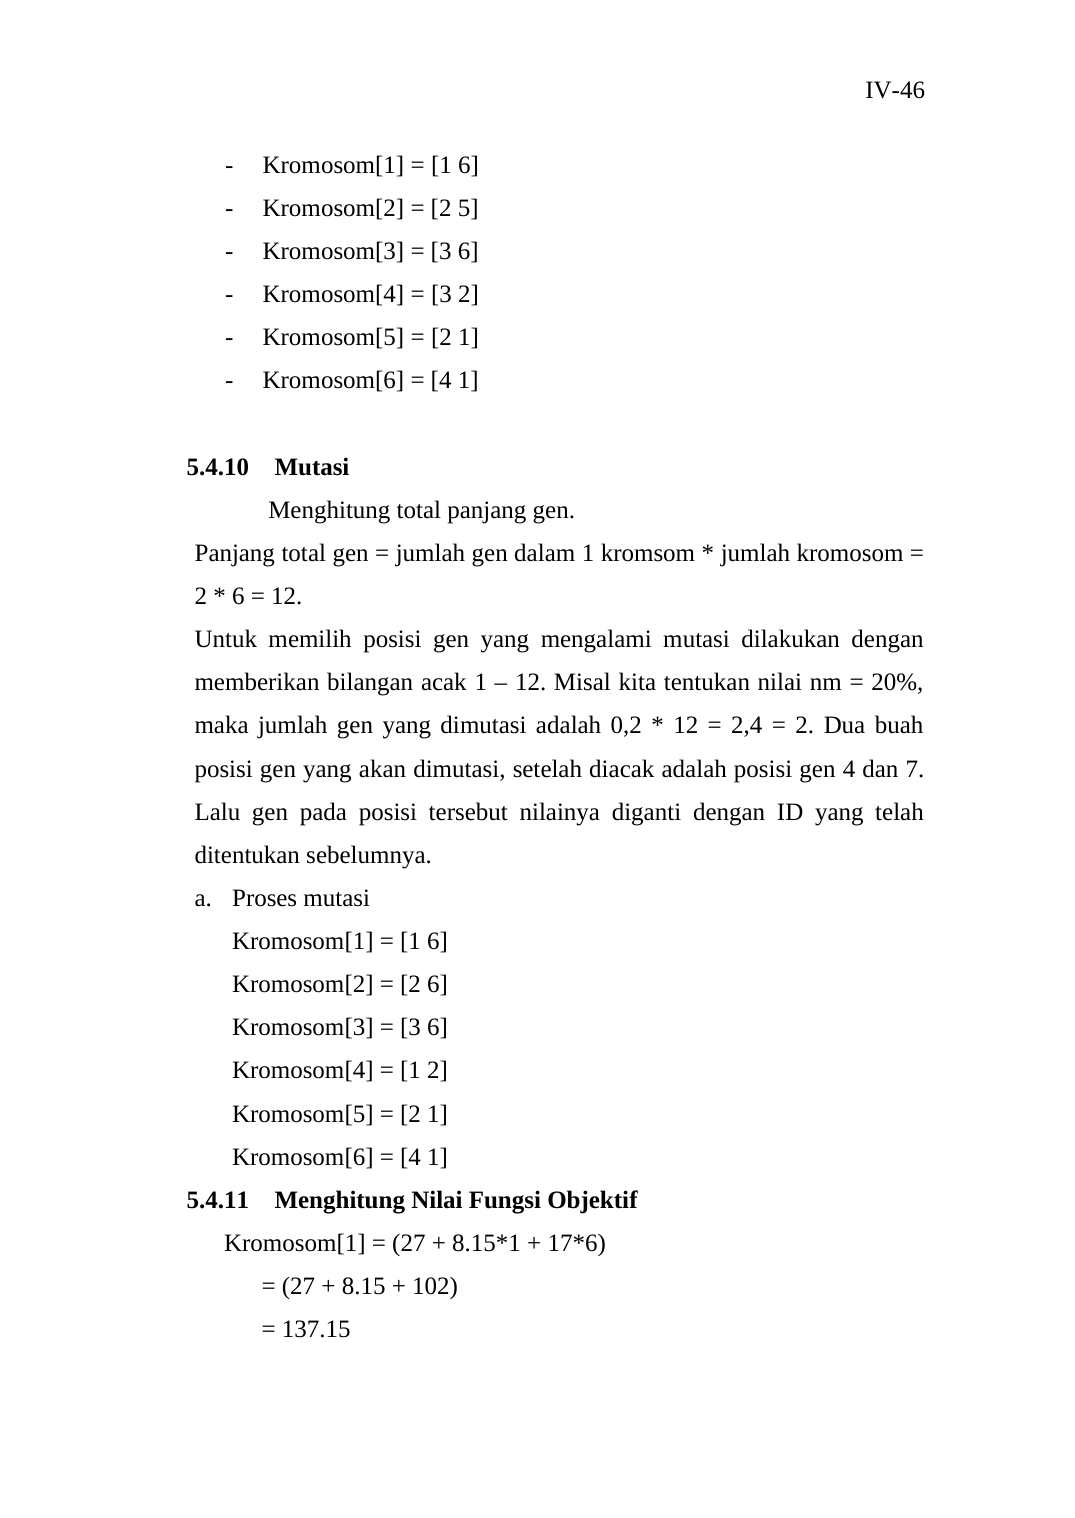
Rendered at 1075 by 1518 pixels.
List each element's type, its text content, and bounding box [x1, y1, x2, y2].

list Kromosom[1] = [1 6] [232, 926, 925, 955]
list Proses mutasi [194, 883, 925, 912]
list Panjang total gen = jumlah gen dalam 1 kromsom * jumlah kromosom = 2 * 6 = 12. [194, 538, 925, 610]
list Kromosom[3] = [3 6] [232, 1012, 925, 1041]
list Kromosom[3] = [3 6] [225, 236, 925, 265]
list Kromosom[2] = [2 6] [232, 969, 925, 998]
list Kromosom[6] = [4 1] [232, 1142, 925, 1171]
list Kromosom[1] = (27 + 8.15*1 + 17*6) [224, 1228, 925, 1257]
list Kromosom[2] = [2 5] [225, 193, 925, 222]
list Kromosom[6] = [4 1] [225, 366, 925, 394]
list Kromosom[1] = [1 6] [225, 150, 925, 179]
list = (27 + 8.15 + 102) [224, 1271, 925, 1300]
list Kromosom[5] = [2 1] [225, 322, 925, 351]
list Untuk memilih posisi gen yang mengalami mutasi dilakukan dengan memberikan bilangan acak 1 – 12. Misal kita tentukan nilai nm = 20%, maka jumlah gen yang dimutasi adalah 0,2 * 12 = 2,4 = 2. Dua buah posisi gen yang akan dimutasi, setelah diacak adalah posisi gen 4 dan 7. Lalu gen pada posisi tersebut nilainya diganti dengan ID yang telah ditentukan sebelumnya. [194, 624, 925, 869]
list Menghitung total panjang gen. [268, 495, 925, 524]
list Menghitung Nilai Fungsi Objektif [186, 1185, 925, 1214]
list Mutasi [186, 452, 925, 481]
list Kromosom[4] = [1 2] [232, 1056, 925, 1084]
list = 137.15 [224, 1314, 925, 1343]
list Kromosom[4] = [3 2] [225, 279, 925, 308]
list Kromosom[5] = [2 1] [232, 1099, 925, 1127]
